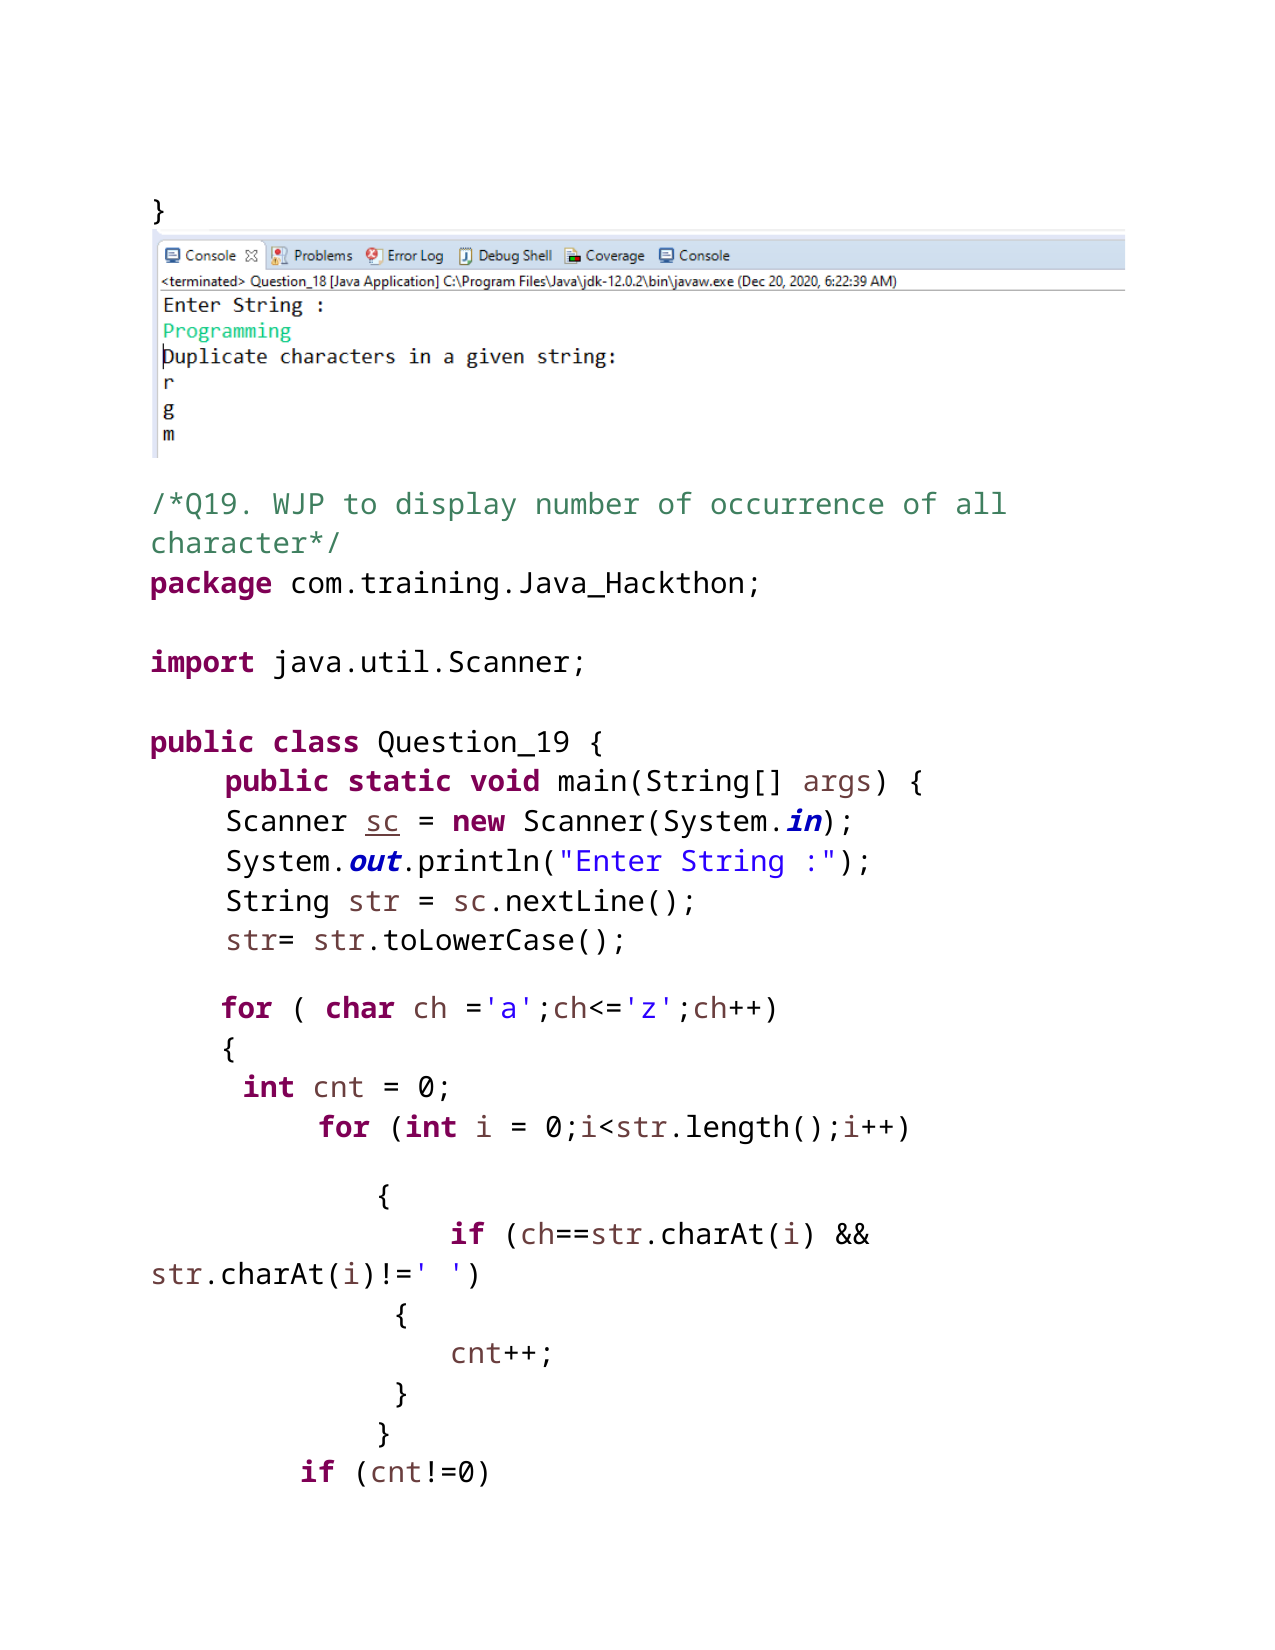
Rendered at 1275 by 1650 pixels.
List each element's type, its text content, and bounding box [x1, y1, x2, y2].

text } [150, 1412, 1125, 1452]
text Scanner sc = new Scanner(System.in); [150, 800, 1125, 840]
text int cnt = 0; [150, 1067, 1125, 1106]
text { [150, 1027, 1125, 1067]
text } [150, 190, 1125, 229]
text } [150, 1372, 1125, 1412]
text import java.util.Scanner; [150, 642, 1125, 681]
text /*Q19. WJP to display number of occurrence of all character*/ [150, 483, 1125, 562]
text for (int i = 0;i<str.length();i++) [150, 1106, 1125, 1146]
text public class Question_19 { [150, 721, 1125, 761]
text if (cnt!=0) [150, 1452, 1125, 1491]
text str= str.toLowerCase(); [150, 919, 1125, 959]
text { [150, 1174, 1125, 1214]
text cnt++; [150, 1333, 1125, 1372]
text { [150, 1293, 1125, 1333]
text for ( char ch ='a';ch<='z';ch++) [150, 987, 1125, 1027]
picture [150, 229, 1125, 458]
text package com.training.Java_Hackthon; [150, 562, 1125, 602]
text String str = sc.nextLine(); [150, 880, 1125, 919]
text public static void main(String[] args) { [150, 761, 1125, 800]
text System.out.println("Enter String :"); [150, 840, 1125, 880]
text if (ch==str.charAt(i) && str.charAt(i)!=' ') [150, 1214, 1125, 1293]
